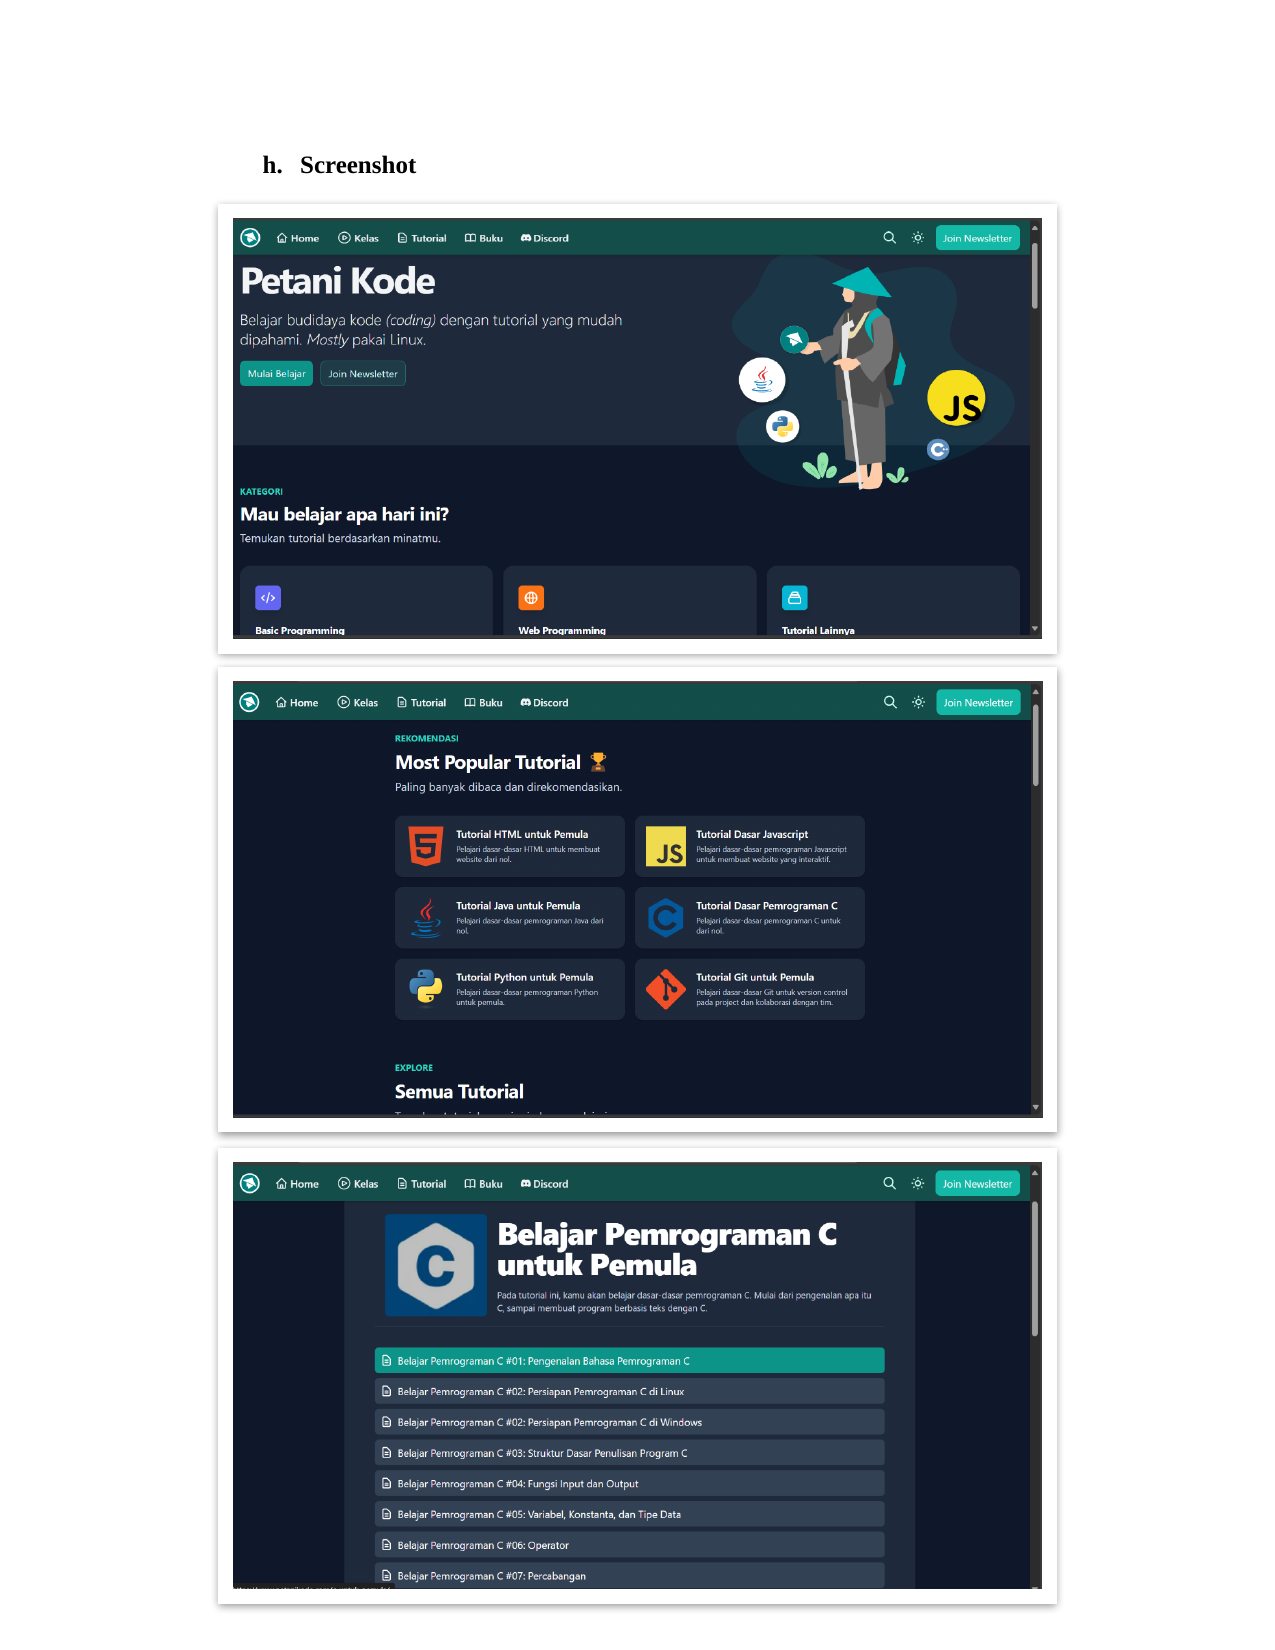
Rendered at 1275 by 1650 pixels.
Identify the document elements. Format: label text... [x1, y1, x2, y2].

picture [233, 218, 1042, 639]
list Screenshot [262, 150, 1125, 179]
picture [233, 1162, 1042, 1589]
picture [233, 681, 1043, 1118]
